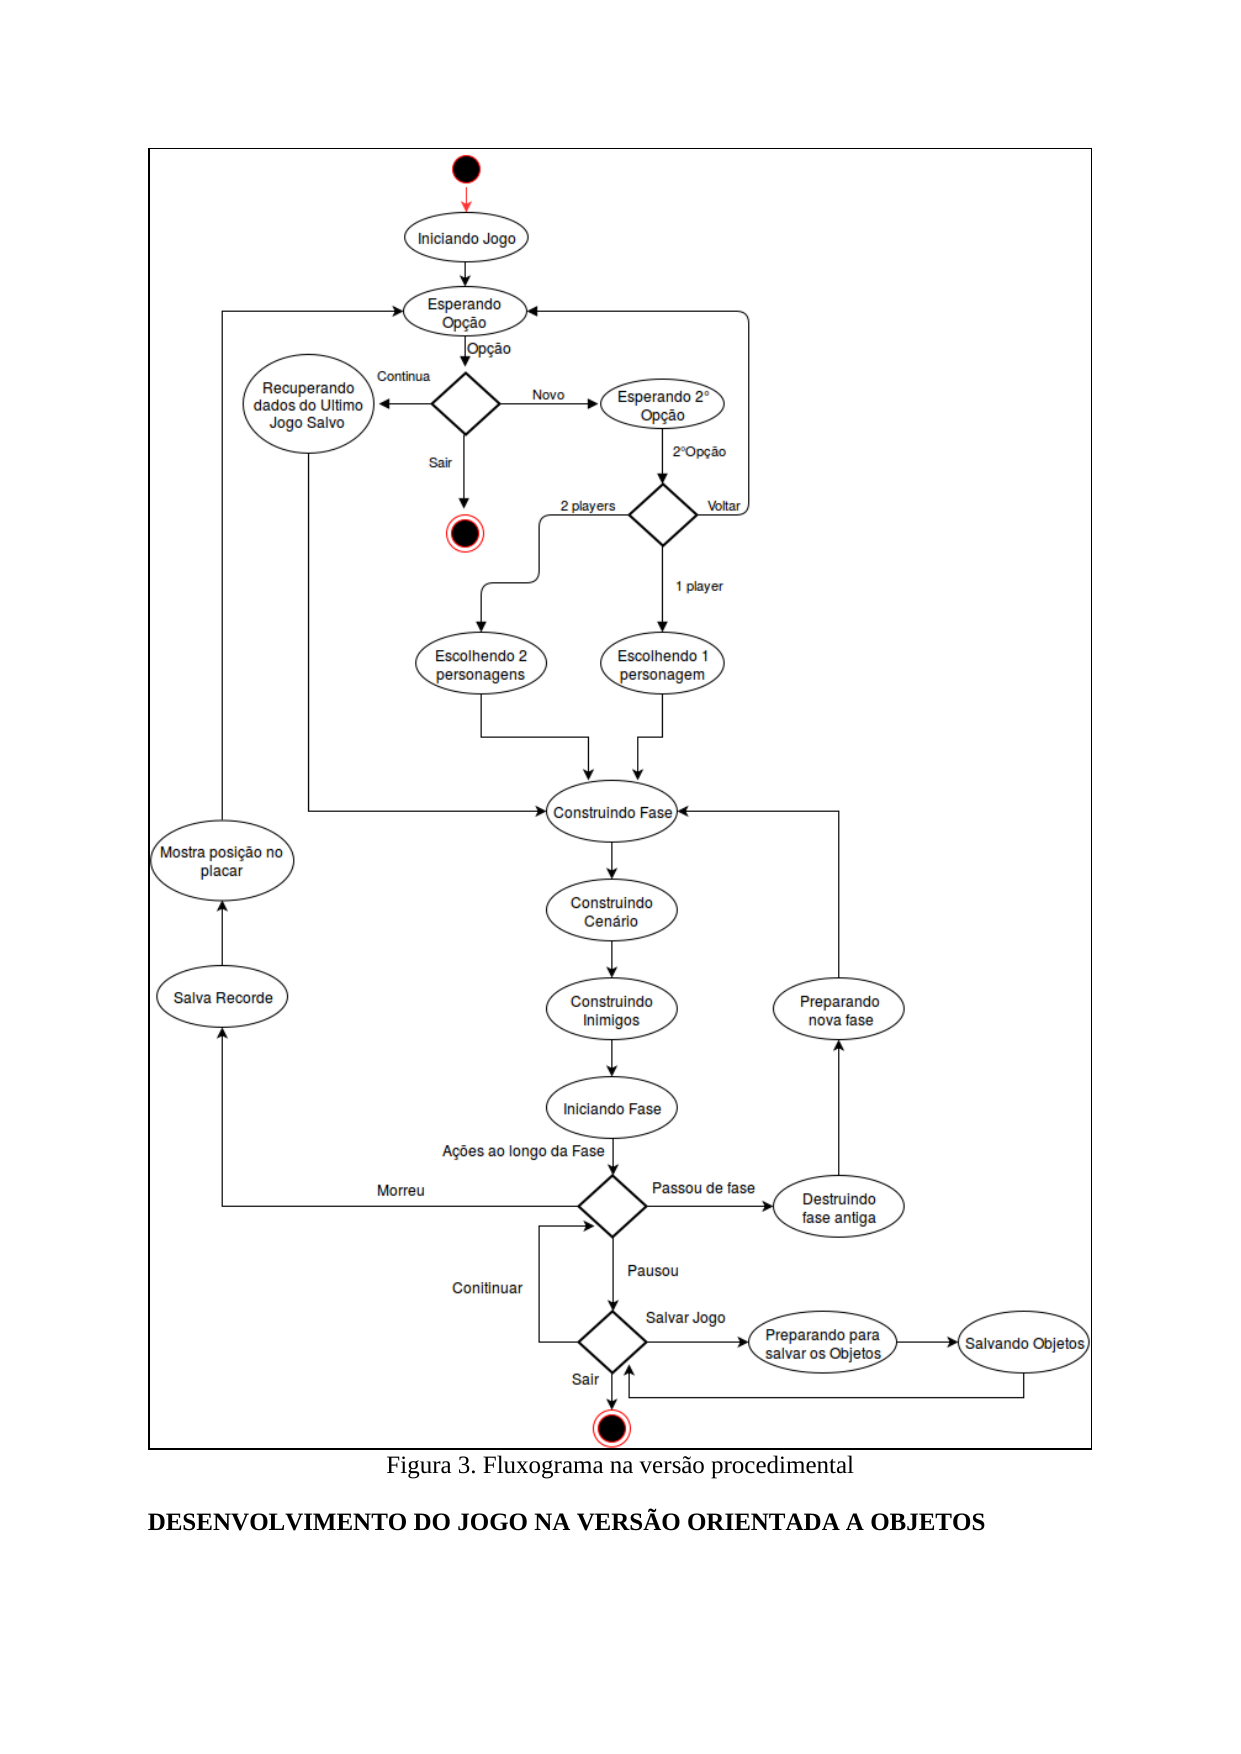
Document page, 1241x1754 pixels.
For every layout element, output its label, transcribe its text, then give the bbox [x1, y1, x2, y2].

subtitle DESENVOLVIMENTO DO JOGO NA VERSÃO ORIENTADA A OBJETOS [148, 1507, 1092, 1536]
text Figura 3. Fluxograma na versão procedimental [148, 1450, 1092, 1478]
